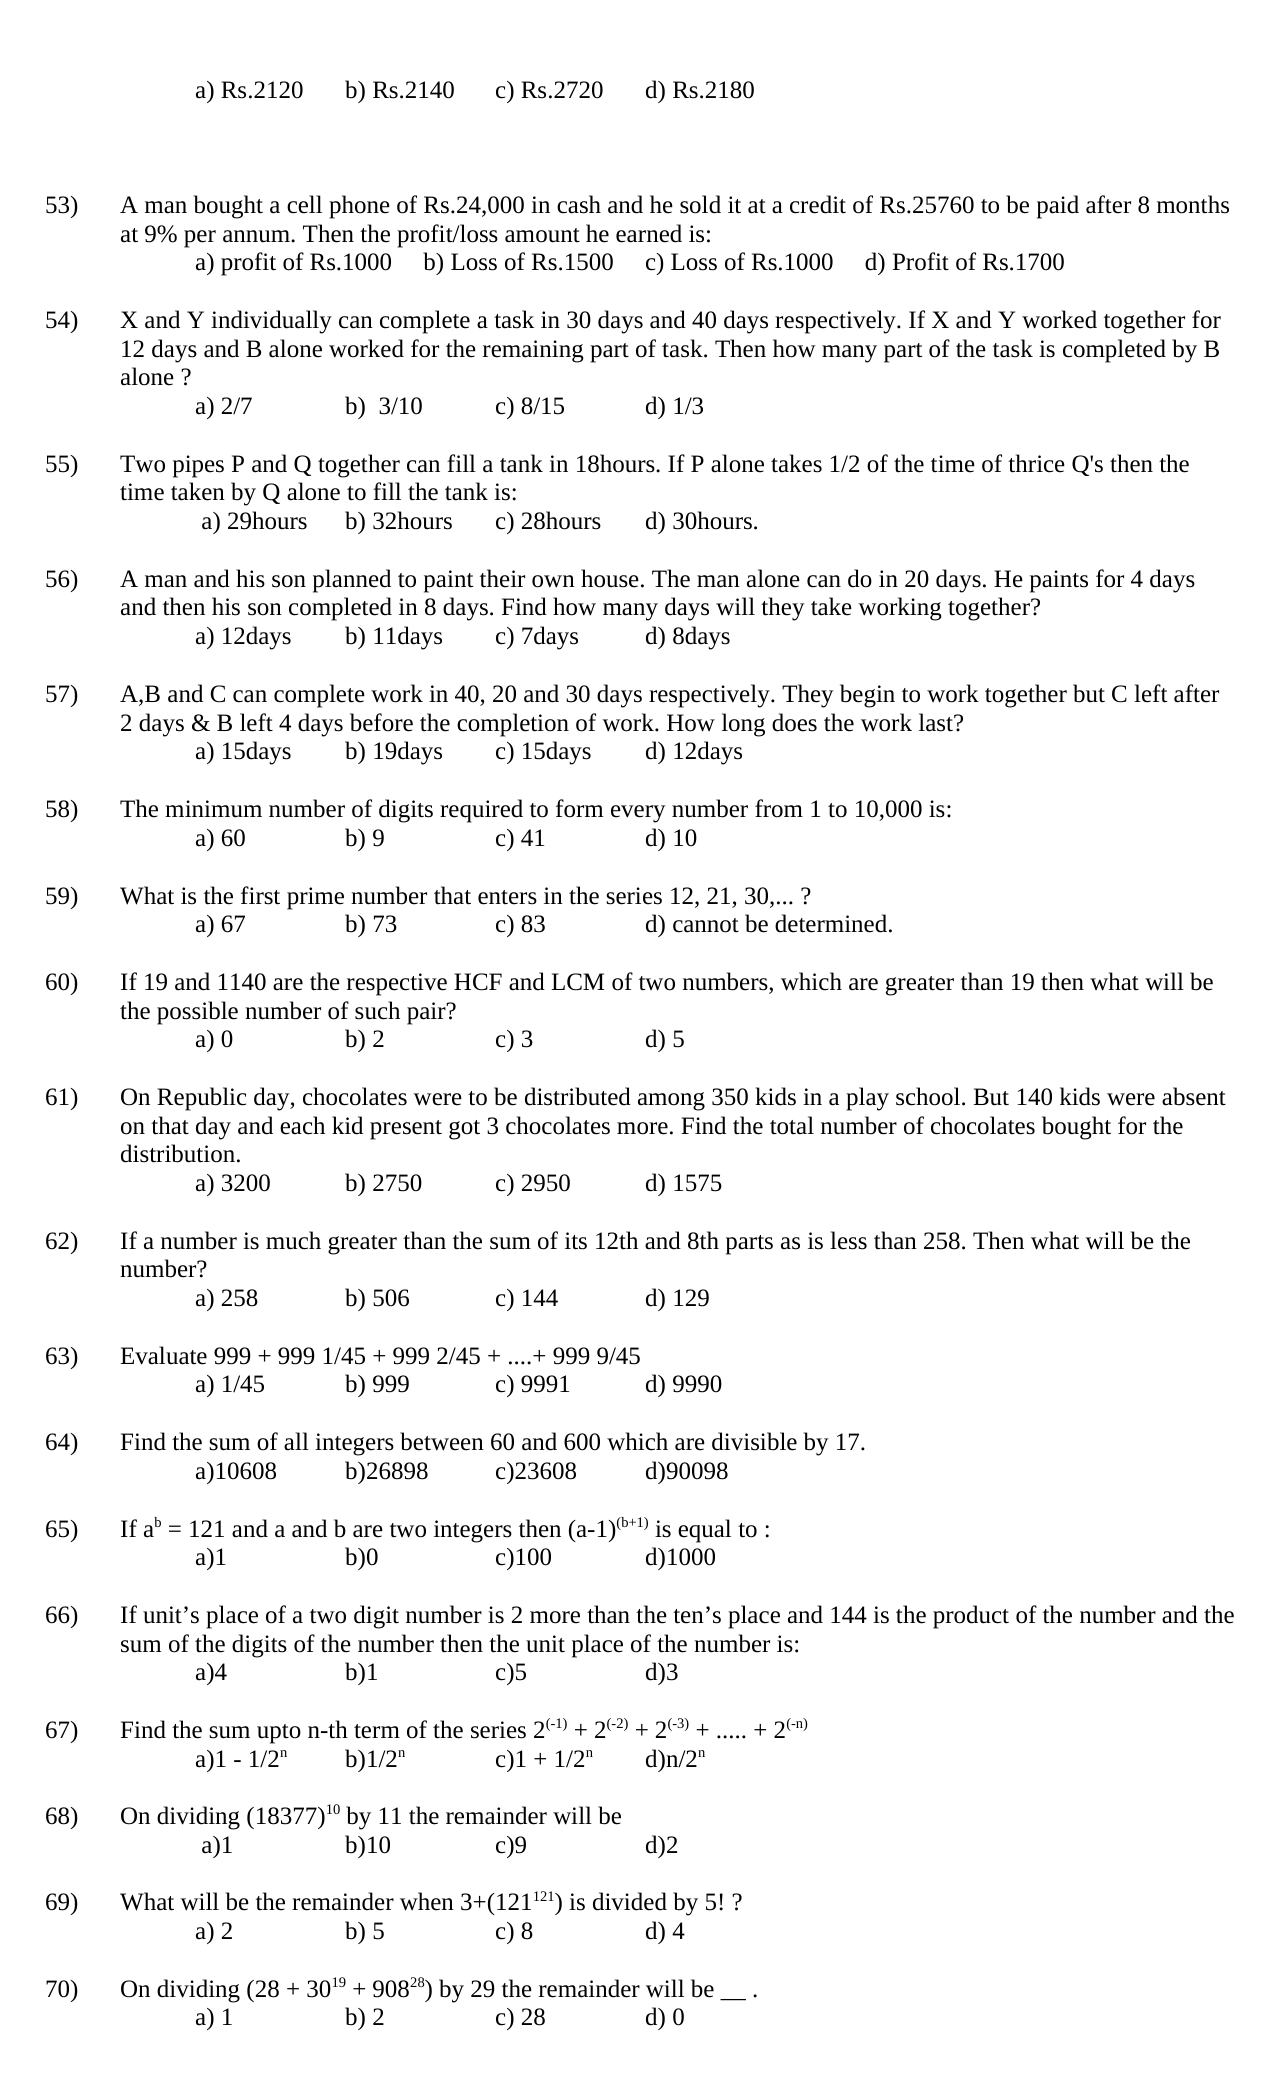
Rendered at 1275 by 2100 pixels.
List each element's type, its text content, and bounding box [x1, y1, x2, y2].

text 57) A,B and C can complete work in 40, 20 and 30 days respectively. They begin to work together but C left after 2 days & B left 4 days before the completion of work. How long does the work last? [45, 679, 1237, 737]
text 63) Evaluate 999 + 999 1/45 + 999 2/45 + ....+ 999 9/45 [45, 1341, 1237, 1369]
text 65) If ab = 121 and a and b are two integers then (a-1)(b+1) is equal to : a)1 b)0 c)100 d)1000 [45, 1514, 1237, 1571]
text 62) If a number is much greater than the sum of its 12th and 8th parts as is less than 258. Then what will be the number? [45, 1226, 1237, 1283]
text 68) On dividing (18377)10 by 11 the remainder will be a)1 b)10 c)9 d)2 [45, 1801, 1237, 1859]
text a)10608 b)26898 c)23608 d)90098 [45, 1456, 1237, 1485]
text 64) Find the sum of all integers between 60 and 600 which are divisible by 17. [45, 1427, 1237, 1456]
text a) 12days b) 11days c) 7days d) 8days [45, 621, 1237, 650]
text 58) The minimum number of digits required to form every number from 1 to 10,000 is: [45, 794, 1237, 823]
text a) 2 b) 5 c) 8 d) 4 [45, 1916, 1237, 1945]
text a) Rs.2120 b) Rs.2140 c) Rs.2720 d) Rs.2180 [45, 75, 1237, 104]
text 69) What will be the remainder when 3+(121121) is divided by 5! ? [45, 1887, 1237, 1916]
text a) 15days b) 19days c) 15days d) 12days [45, 737, 1237, 765]
text 66) If unit’s place of a two digit number is 2 more than the ten’s place and 144 is the product of the number and the sum of the digits of the number then the unit place of the number is: a)4 b)1 c)5 d)3 [45, 1600, 1237, 1686]
text a) 3200 b) 2750 c) 2950 d) 1575 [45, 1168, 1237, 1197]
text a) 258 b) 506 c) 144 d) 129 [45, 1283, 1237, 1312]
text a) 1/45 b) 999 c) 9991 d) 9990 [45, 1369, 1237, 1398]
text a) 60 b) 9 c) 41 d) 10 [45, 823, 1237, 852]
text a) profit of Rs.1000 b) Loss of Rs.1500 c) Loss of Rs.1000 d) Profit of Rs.1700 [45, 247, 1237, 276]
text a) 1 b) 2 c) 28 d) 0 [45, 2002, 1237, 2031]
text a) 0 b) 2 c) 3 d) 5 [45, 1024, 1237, 1053]
text 56) A man and his son planned to paint their own house. The man alone can do in 20 days. He paints for 4 days and then his son completed in 8 days. Find how many days will they take working together? [45, 564, 1237, 621]
text 70) On dividing (28 + 3019 + 90828) by 29 the remainder will be __ . [45, 1974, 1237, 2002]
text 54) X and Y individually can complete a task in 30 days and 40 days respectively. If X and Y worked together for 12 days and B alone worked for the remaining part of task. Then how many part of the task is completed by B alone ? [45, 305, 1237, 391]
text a) 67 b) 73 c) 83 d) cannot be determined. [45, 909, 1237, 938]
text a) 29hours b) 32hours c) 28hours d) 30hours. [45, 506, 1237, 535]
text 60) If 19 and 1140 are the respective HCF and LCM of two numbers, which are greater than 19 then what will be the possible number of such pair? [45, 967, 1237, 1024]
text 53) A man bought a cell phone of Rs.24,000 in cash and he sold it at a credit of Rs.25760 to be paid after 8 months at 9% per annum. Then the profit/loss amount he earned is: [45, 190, 1237, 247]
text a) 2/7 b) 3/10 c) 8/15 d) 1/3 [45, 391, 1237, 420]
text 59) What is the first prime number that enters in the series 12, 21, 30,... ? [45, 881, 1237, 909]
text 67) Find the sum upto n-th term of the series 2(-1) + 2(-2) + 2(-3) + ..... + 2(-n) a)1 - 1/2n b)1/2n c)1 + 1/2n d)n/2n [45, 1715, 1237, 1772]
text 61) On Republic day, chocolates were to be distributed among 350 kids in a play school. But 140 kids were absent on that day and each kid present got 3 chocolates more. Find the total number of chocolates bought for the distribution. [45, 1082, 1237, 1168]
text 55) Two pipes P and Q together can fill a tank in 18hours. If P alone takes 1/2 of the time of thrice Q's then the time taken by Q alone to fill the tank is: [45, 449, 1237, 506]
